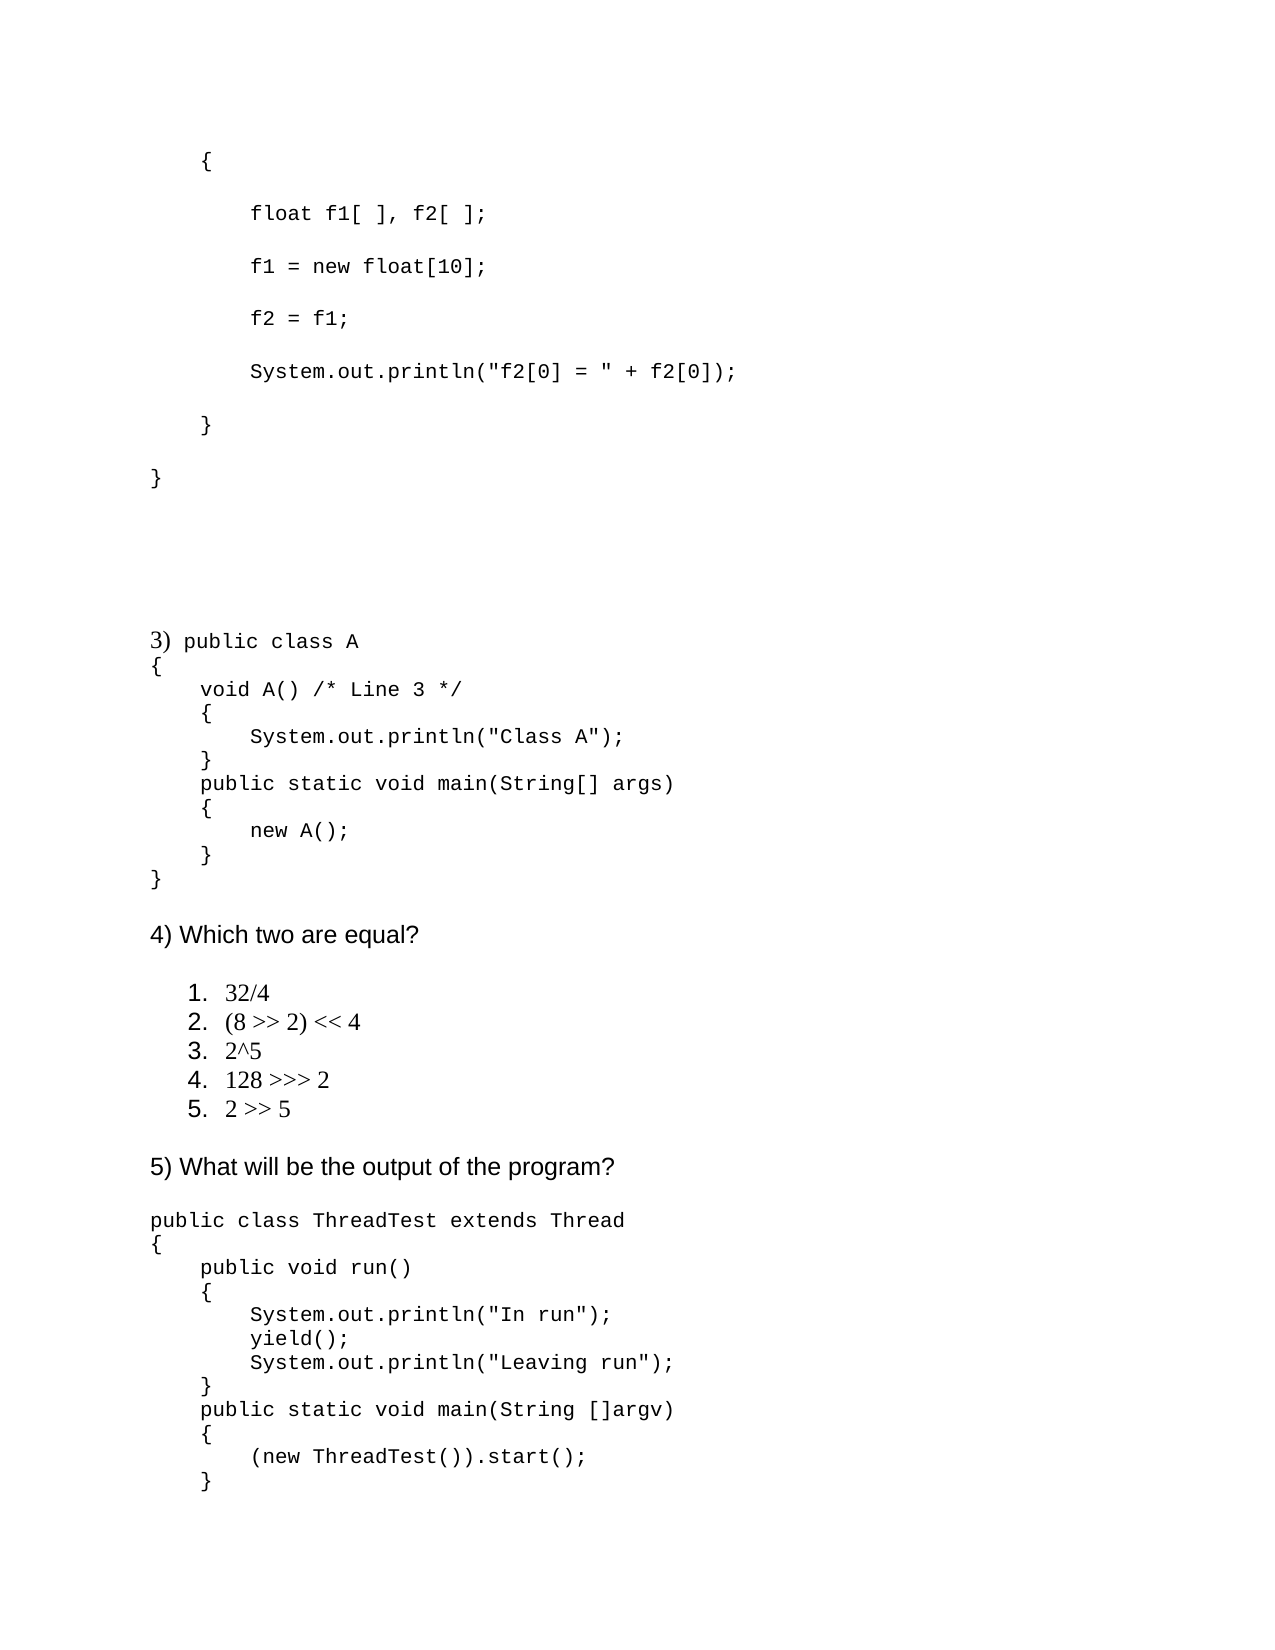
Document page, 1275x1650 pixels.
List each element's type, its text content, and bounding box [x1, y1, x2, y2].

text float f1[ ], f2[ ]; [150, 203, 1125, 226]
list (8 >> 2) << 4 [187, 1007, 1125, 1036]
text public static void main(String[] args) [150, 773, 1125, 797]
text } [150, 467, 1125, 491]
text 3) public class A [150, 625, 1125, 655]
text } [150, 844, 1125, 868]
text } [150, 749, 1125, 773]
text f1 = new float[10]; [150, 256, 1125, 279]
text public void run() [150, 1257, 1125, 1281]
text System.out.println("Leaving run"); [150, 1352, 1125, 1375]
text yield(); [150, 1328, 1125, 1352]
text System.out.println("In run"); [150, 1304, 1125, 1328]
text { [150, 150, 1125, 174]
list 128 >>> 2 [187, 1065, 1125, 1094]
text { [150, 1281, 1125, 1304]
text void A() /* Line 3 */ [150, 678, 1125, 702]
text { [150, 1233, 1125, 1257]
list 2 >> 5 [187, 1094, 1125, 1123]
text } [150, 1470, 1125, 1493]
text { [150, 797, 1125, 820]
text } [150, 414, 1125, 438]
text } [150, 868, 1125, 891]
text System.out.println("Class A"); [150, 726, 1125, 749]
text { [150, 1423, 1125, 1446]
list 2^5 [187, 1036, 1125, 1065]
text { [150, 702, 1125, 726]
list 32/4 [187, 978, 1125, 1007]
text f2 = f1; [150, 308, 1125, 332]
text public static void main(String []argv) [150, 1399, 1125, 1423]
text new A(); [150, 820, 1125, 844]
text 5) What will be the output of the program? [150, 1152, 1125, 1181]
text (new ThreadTest()).start(); [150, 1446, 1125, 1470]
text { [150, 655, 1125, 678]
text System.out.println("f2[0] = " + f2[0]); [150, 361, 1125, 385]
text } [150, 1375, 1125, 1399]
text 4) Which two are equal? [150, 921, 1125, 949]
text public class ThreadTest extends Thread [150, 1210, 1125, 1233]
